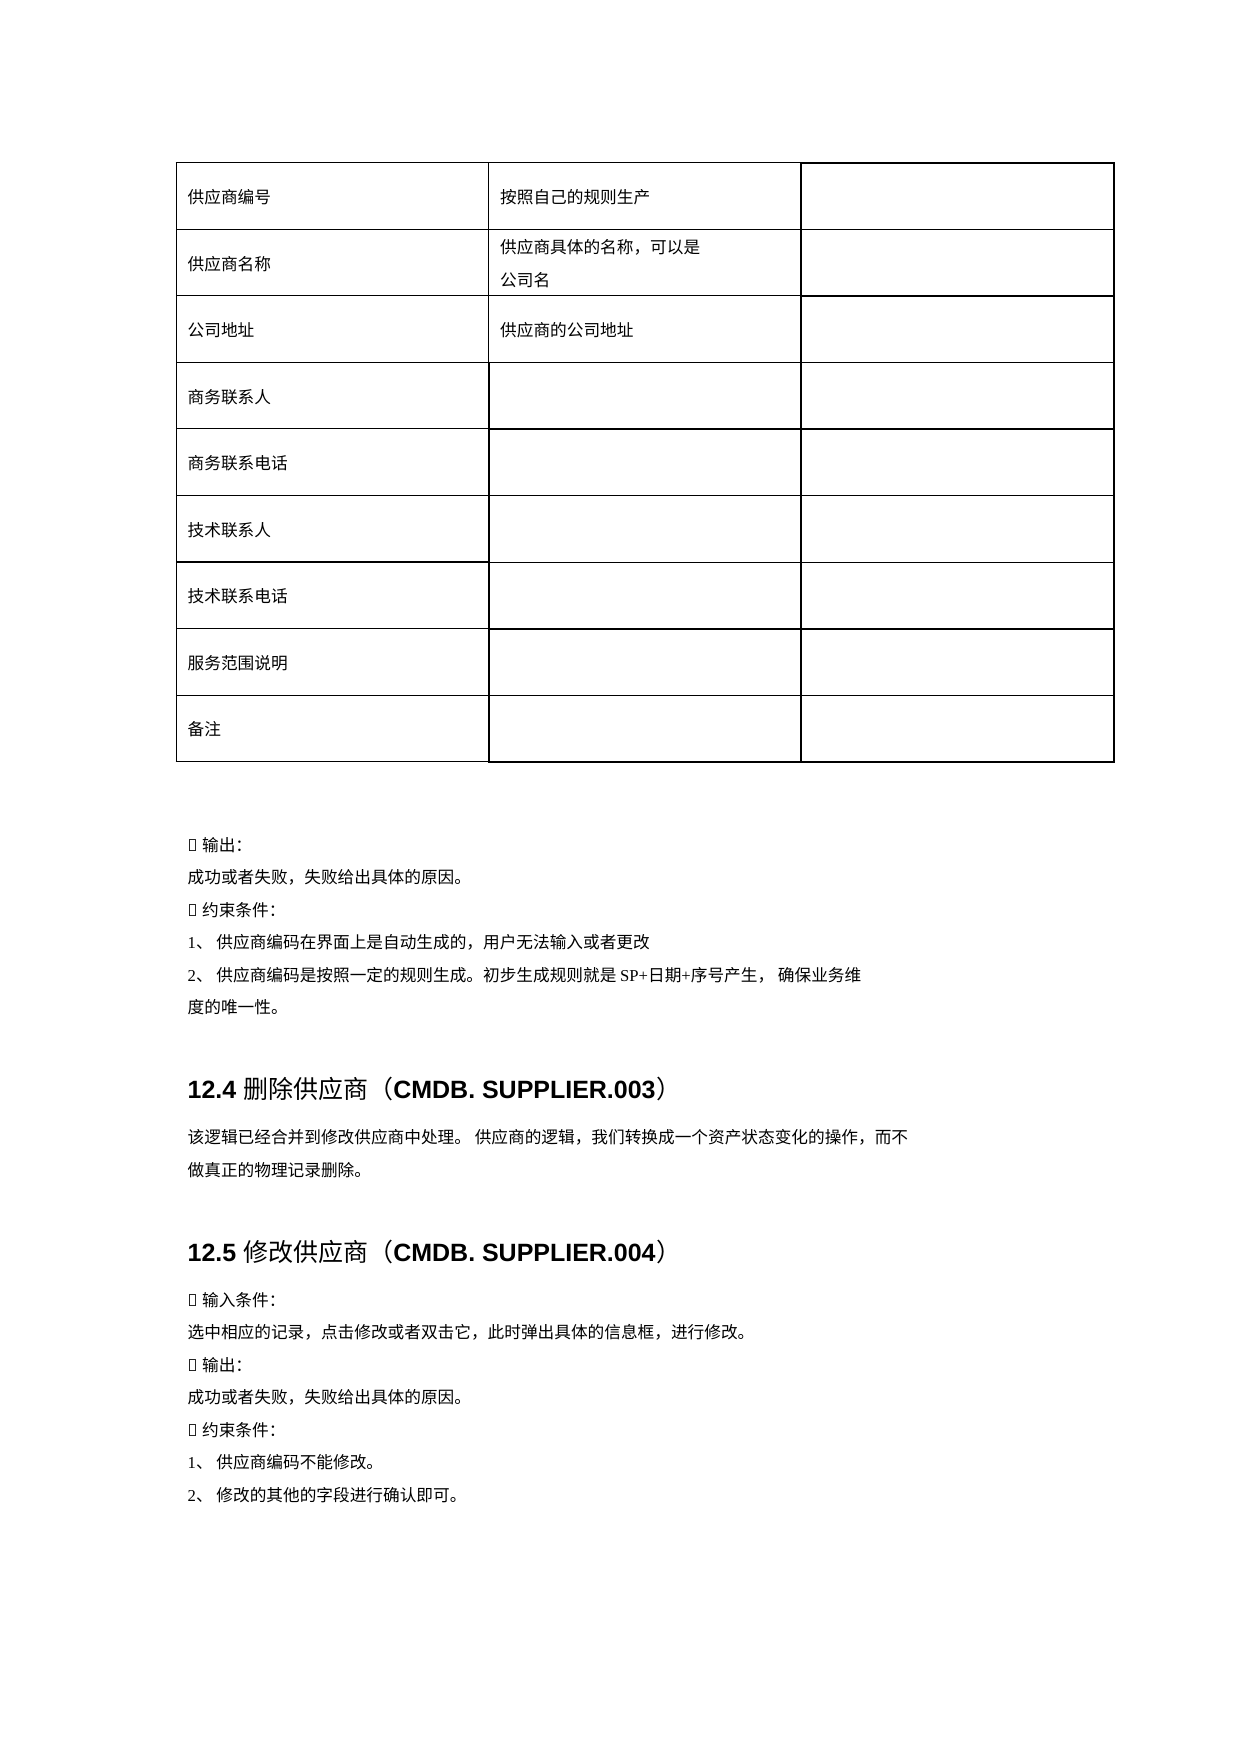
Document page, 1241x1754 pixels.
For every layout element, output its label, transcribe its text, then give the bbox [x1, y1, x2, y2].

table_cell 商务联系人 [177, 363, 488, 428]
table_cell [490, 430, 800, 495]
table_cell 技术联系人 [177, 496, 488, 561]
table_cell 公司地址 [177, 296, 488, 362]
table_cell 供应商的公司地址 [489, 296, 800, 362]
table_cell [802, 496, 1113, 561]
table_cell 商务联系电话 [177, 429, 488, 495]
text  输出： 成功或者失败，失败给出具体的原因。  约束条件： 1、 供应商编码在界面上是自动生成的，用户无法输入或者更改 2、 供应商编码是按照一定的规则生成。初步生成规则就是 SP+日期+序号产生， 确保业务维 度的唯一性。 [187, 763, 1053, 1023]
table_cell [490, 563, 800, 628]
table_cell 备注 [177, 696, 488, 761]
table_cell [802, 696, 1113, 761]
table_cell [490, 496, 800, 561]
table_cell [802, 430, 1113, 495]
text 12.5 修改供应商（CMDB. SUPPLIER.004）  输入条件： 选中相应的记录，点击修改或者双击它，此时弹出具体的信息框，进行修改。  输出： 成功或者失败，失败给出具体的原因。  约束条件： 1、 供应商编码不能修改。 2、 修改的其他的字段进行确认即可。 [187, 1185, 1053, 1543]
table_cell [490, 696, 800, 761]
table_cell [802, 230, 1113, 295]
table_cell 按照自己的规则生产 [489, 163, 800, 228]
table_cell 服务范围说明 [177, 629, 488, 694]
table_cell [802, 363, 1113, 428]
table_cell [802, 630, 1113, 694]
table_cell 供应商编号 [177, 163, 488, 228]
table_cell [802, 164, 1113, 228]
table_cell 供应商名称 [177, 230, 488, 295]
table_cell [802, 297, 1113, 362]
table_cell 供应商具体的名称，可以是 公司名 [489, 230, 800, 295]
table_cell [802, 563, 1113, 628]
table_cell [490, 363, 800, 428]
text 12.4 删除供应商（CMDB. SUPPLIER.003） 该逻辑已经合并到修改供应商中处理。 供应商的逻辑，我们转换成一个资产状态变化的操作，而不 做真正的物理记录删除。 [187, 1023, 1053, 1185]
table_cell [490, 630, 800, 694]
table_cell 技术联系电话 [177, 563, 488, 628]
